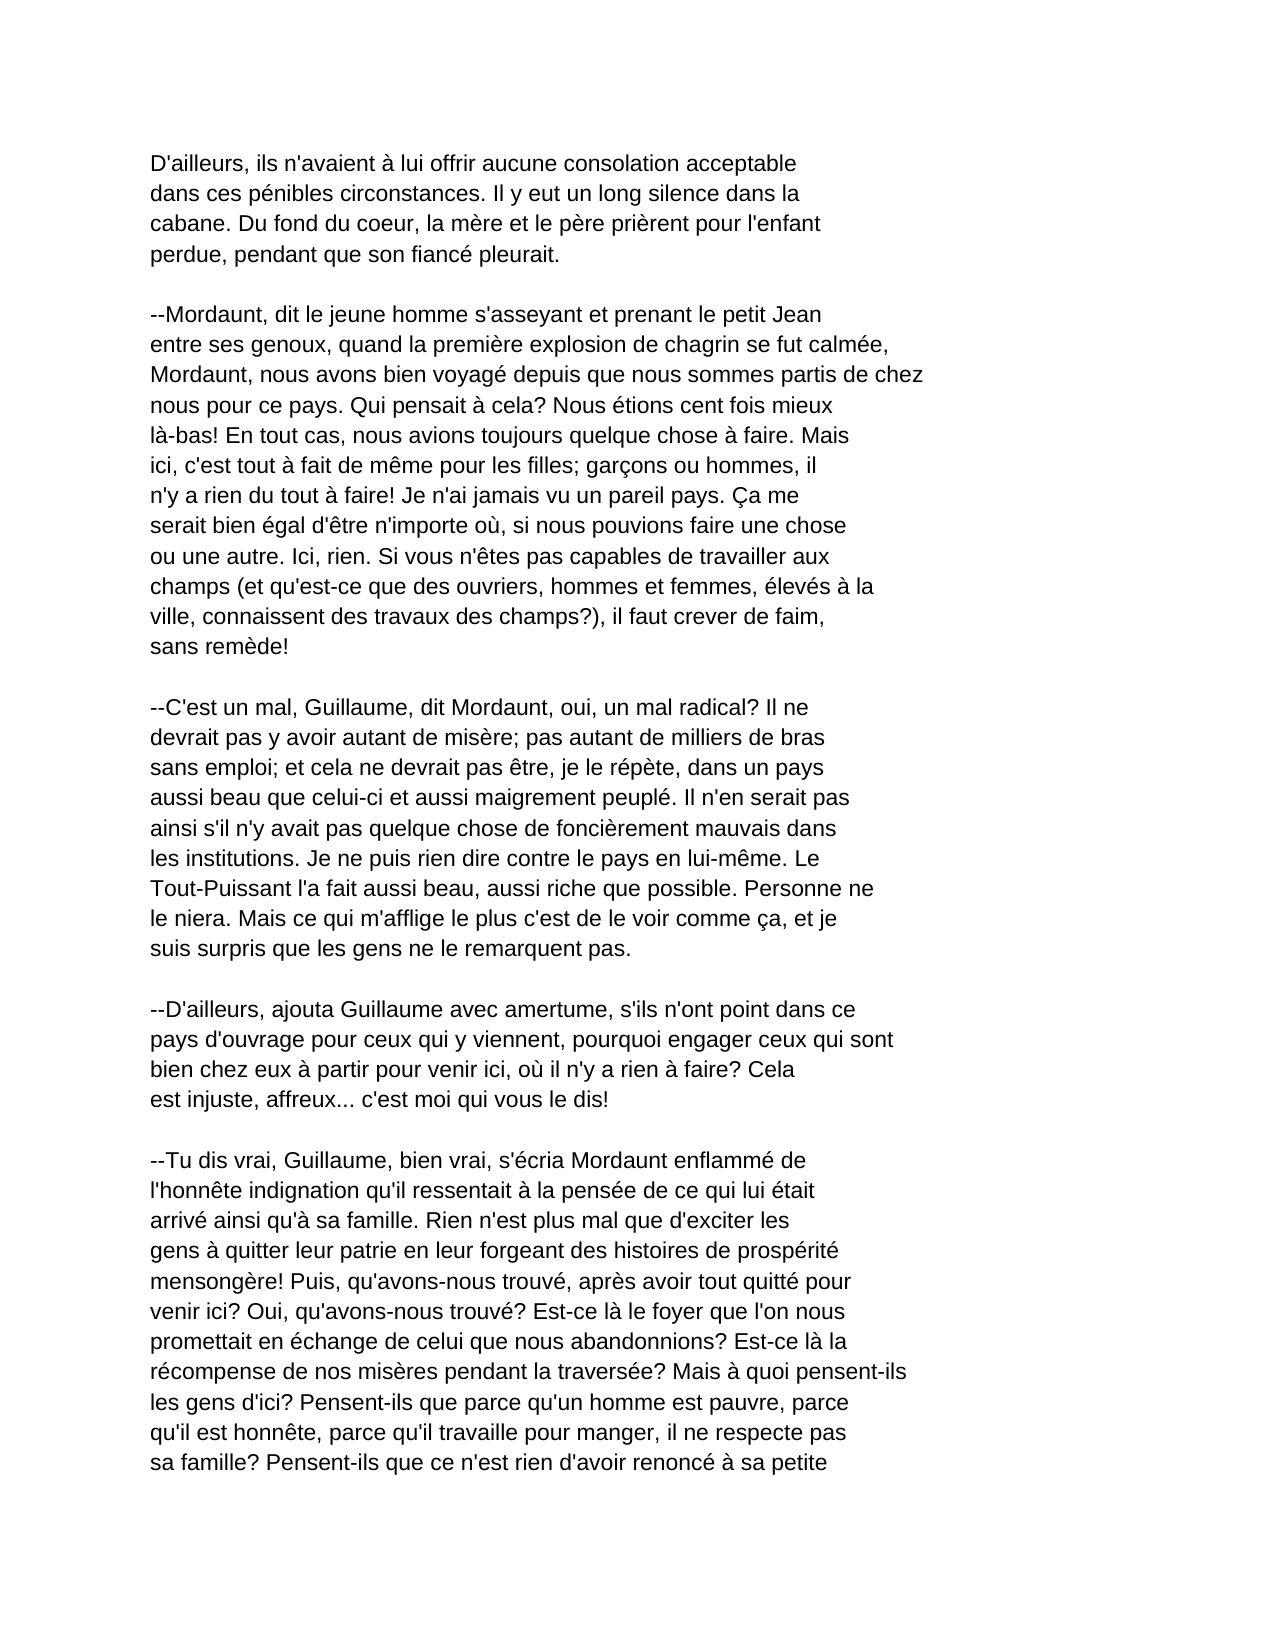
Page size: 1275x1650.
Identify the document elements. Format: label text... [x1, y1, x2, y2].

text mensongère! Puis, qu'avons-nous trouvé, après avoir tout quitté pour [150, 1268, 1125, 1294]
text devrait pas y avoir autant de misère; pas autant de milliers de bras [150, 724, 1125, 750]
text ville, connaissent des travaux des champs?), il faut crever de faim, [150, 603, 1125, 629]
text --C'est un mal, Guillaume, dit Mordaunt, oui, un mal radical? Il ne [150, 694, 1125, 720]
text suis surpris que les gens ne le remarquent pas. [150, 935, 1125, 962]
text dans ces pénibles circonstances. Il y eut un long silence dans la [150, 180, 1125, 207]
text sans remède! [150, 633, 1125, 660]
text perdue, pendant que son fiancé pleurait. [150, 241, 1125, 267]
text --Tu dis vrai, Guillaume, bien vrai, s'écria Mordaunt enflammé de [150, 1147, 1125, 1173]
text ici, c'est tout à fait de même pour les filles; garçons ou hommes, il [150, 452, 1125, 478]
text là-bas! En tout cas, nous avions toujours quelque chose à faire. Mais [150, 422, 1125, 448]
text ainsi s'il n'y avait pas quelque chose de foncièrement mauvais dans [150, 814, 1125, 841]
text --D'ailleurs, ajouta Guillaume avec amertume, s'ils n'ont point dans ce [150, 996, 1125, 1022]
text entre ses genoux, quand la première explosion de chagrin se fut calmée, [150, 331, 1125, 358]
text sans emploi; et cela ne devrait pas être, je le répète, dans un pays [150, 754, 1125, 781]
text n'y a rien du tout à faire! Je n'ai jamais vu un pareil pays. Ça me [150, 482, 1125, 509]
text Mordaunt, nous avons bien voyagé depuis que nous sommes partis de chez [150, 361, 1125, 388]
text le niera. Mais ce qui m'afflige le plus c'est de le voir comme ça, et je [150, 905, 1125, 932]
text aussi beau que celui-ci et aussi maigrement peuplé. Il n'en serait pas [150, 784, 1125, 811]
text les institutions. Je ne puis rien dire contre le pays en lui-même. Le [150, 845, 1125, 871]
text gens à quitter leur patrie en leur forgeant des histoires de prospérité [150, 1237, 1125, 1264]
text serait bien égal d'être n'importe où, si nous pouvions faire une chose [150, 512, 1125, 539]
text arrivé ainsi qu'à sa famille. Rien n'est plus mal que d'exciter les [150, 1207, 1125, 1234]
text les gens d'ici? Pensent-ils que parce qu'un homme est pauvre, parce [150, 1388, 1125, 1415]
text promettait en échange de celui que nous abandonnions? Est-ce là la [150, 1328, 1125, 1354]
text bien chez eux à partir pour venir ici, où il n'y a rien à faire? Cela [150, 1056, 1125, 1083]
text cabane. Du fond du coeur, la mère et le père prièrent pour l'enfant [150, 210, 1125, 237]
text sa famille? Pensent-ils que ce n'est rien d'avoir renoncé à sa petite [150, 1449, 1125, 1475]
text D'ailleurs, ils n'avaient à lui offrir aucune consolation acceptable [150, 150, 1125, 176]
text qu'il est honnête, parce qu'il travaille pour manger, il ne respecte pas [150, 1419, 1125, 1445]
text venir ici? Oui, qu'avons-nous trouvé? Est-ce là le foyer que l'on nous [150, 1298, 1125, 1324]
text Tout-Puissant l'a fait aussi beau, aussi riche que possible. Personne ne [150, 875, 1125, 901]
text --Mordaunt, dit le jeune homme s'asseyant et prenant le petit Jean [150, 301, 1125, 327]
text récompense de nos misères pendant la traversée? Mais à quoi pensent-ils [150, 1358, 1125, 1385]
text l'honnête indignation qu'il ressentait à la pensée de ce qui lui était [150, 1177, 1125, 1203]
text pays d'ouvrage pour ceux qui y viennent, pourquoi engager ceux qui sont [150, 1026, 1125, 1052]
text nous pour ce pays. Qui pensait à cela? Nous étions cent fois mieux [150, 392, 1125, 418]
text champs (et qu'est-ce que des ouvriers, hommes et femmes, élevés à la [150, 573, 1125, 599]
text est injuste, affreux... c'est moi qui vous le dis! [150, 1086, 1125, 1113]
text ou une autre. Ici, rien. Si vous n'êtes pas capables de travailler aux [150, 543, 1125, 569]
